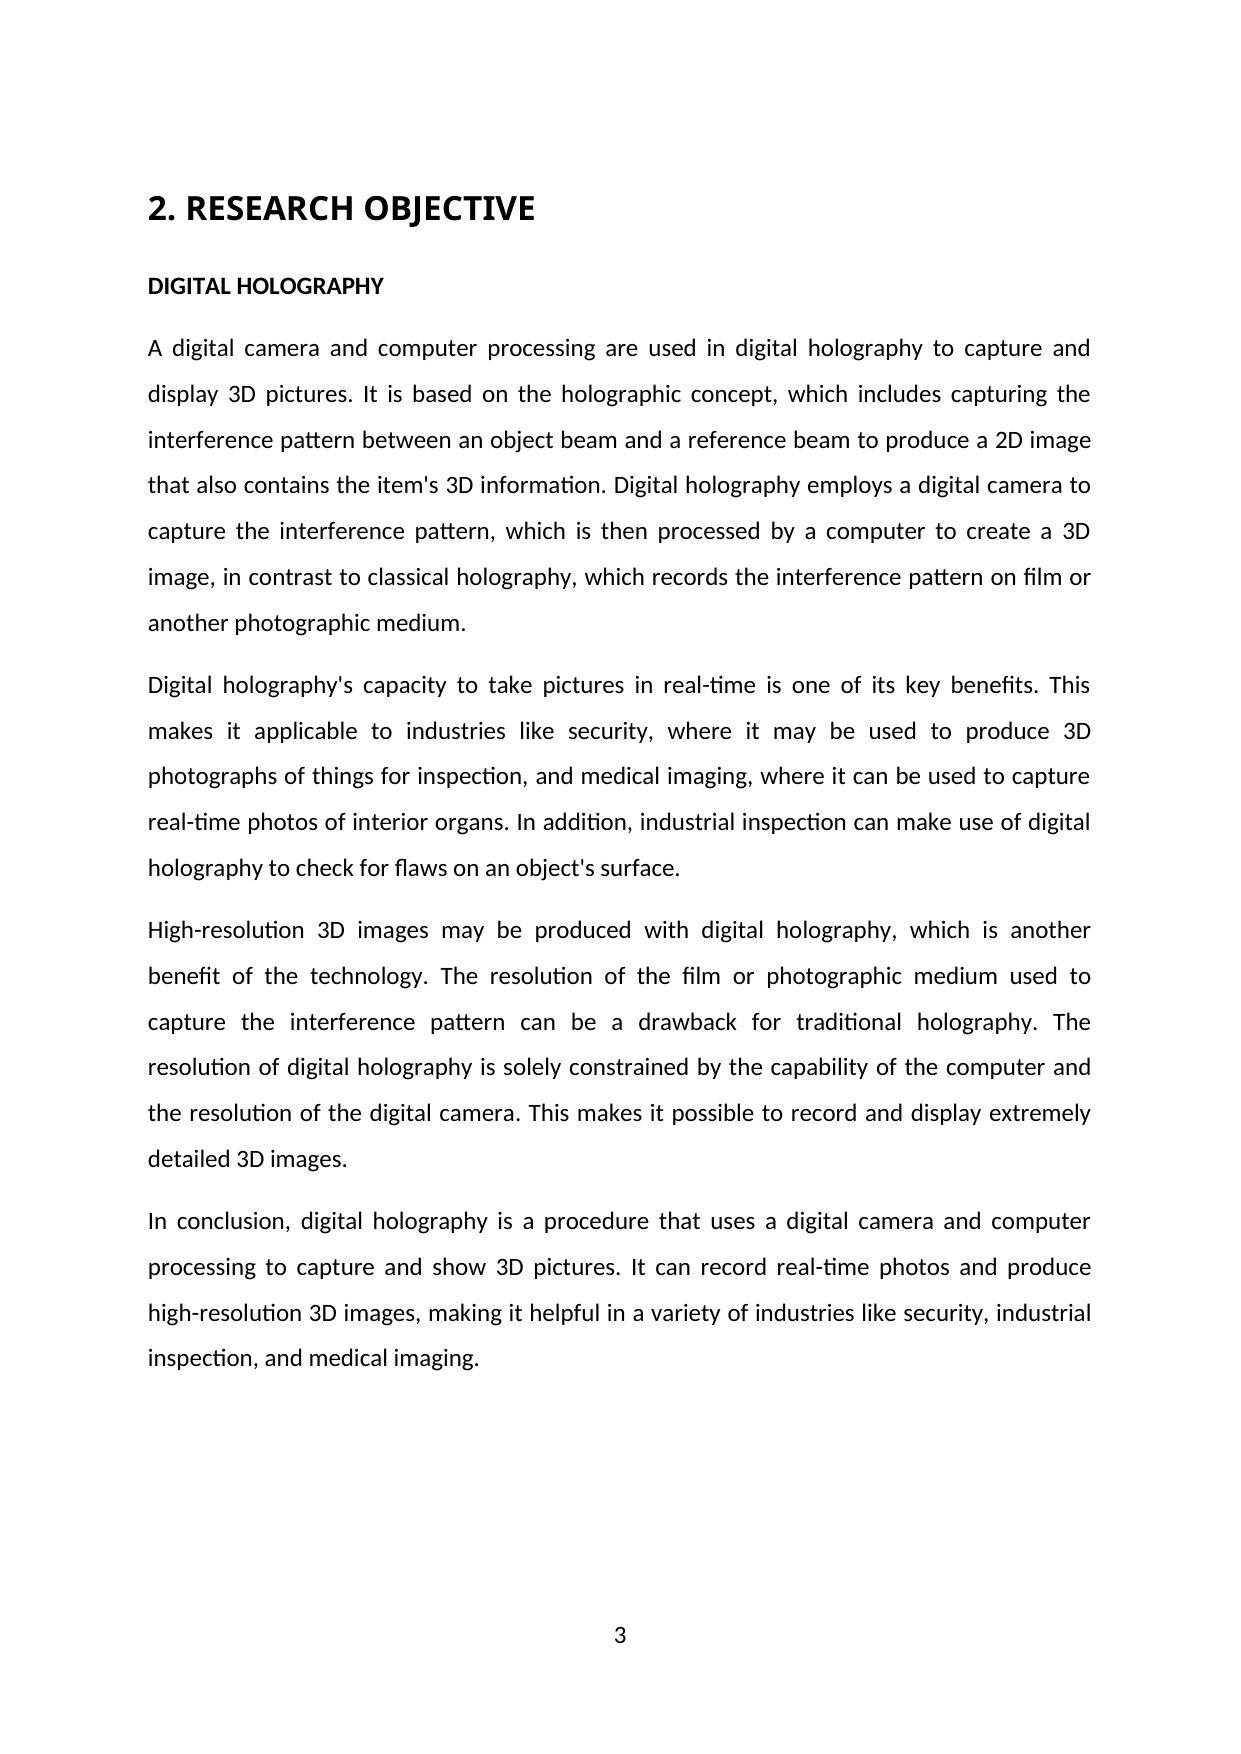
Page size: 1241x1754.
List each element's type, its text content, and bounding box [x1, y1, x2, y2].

text Digital holography's capacity to take pictures in real-time is one of its key benefits. This makes it applicable to industries like security, where it may be used to produce 3D photographs of things for inspection, and medical imaging, where it can be used to capture real-time photos of interior organs. In addition, industrial inspection can make use of digital holography to check for flaws on an object's surface. [148, 669, 1093, 882]
text A digital camera and computer processing are used in digital holography to capture and display 3D pictures. It is based on the holographic concept, which includes capturing the interference pattern between an object beam and a reference beam to produce a 2D image that also contains the item's 3D information. Digital holography employs a digital camera to capture the interference pattern, which is then processed by a computer to create a 3D image, in contrast to classical holography, which records the interference pattern on film or another photographic medium. [148, 332, 1093, 637]
text DIGITAL HOLOGRAPHY [148, 270, 1093, 300]
text In conclusion, digital holography is a procedure that uses a digital camera and computer processing to capture and show 3D pictures. It can record real-time photos and produce high-resolution 3D images, making it helpful in a variety of industries like security, industrial inspection, and medical imaging. [148, 1205, 1093, 1373]
subtitle RESEARCH OBJECTIVE [148, 185, 1093, 231]
text High-resolution 3D images may be produced with digital holography, which is another benefit of the technology. The resolution of the film or photographic medium used to capture the interference pattern can be a drawback for traditional holography. The resolution of digital holography is solely constrained by the capability of the computer and the resolution of the digital camera. This makes it possible to record and display extremely detailed 3D images. [148, 914, 1093, 1173]
